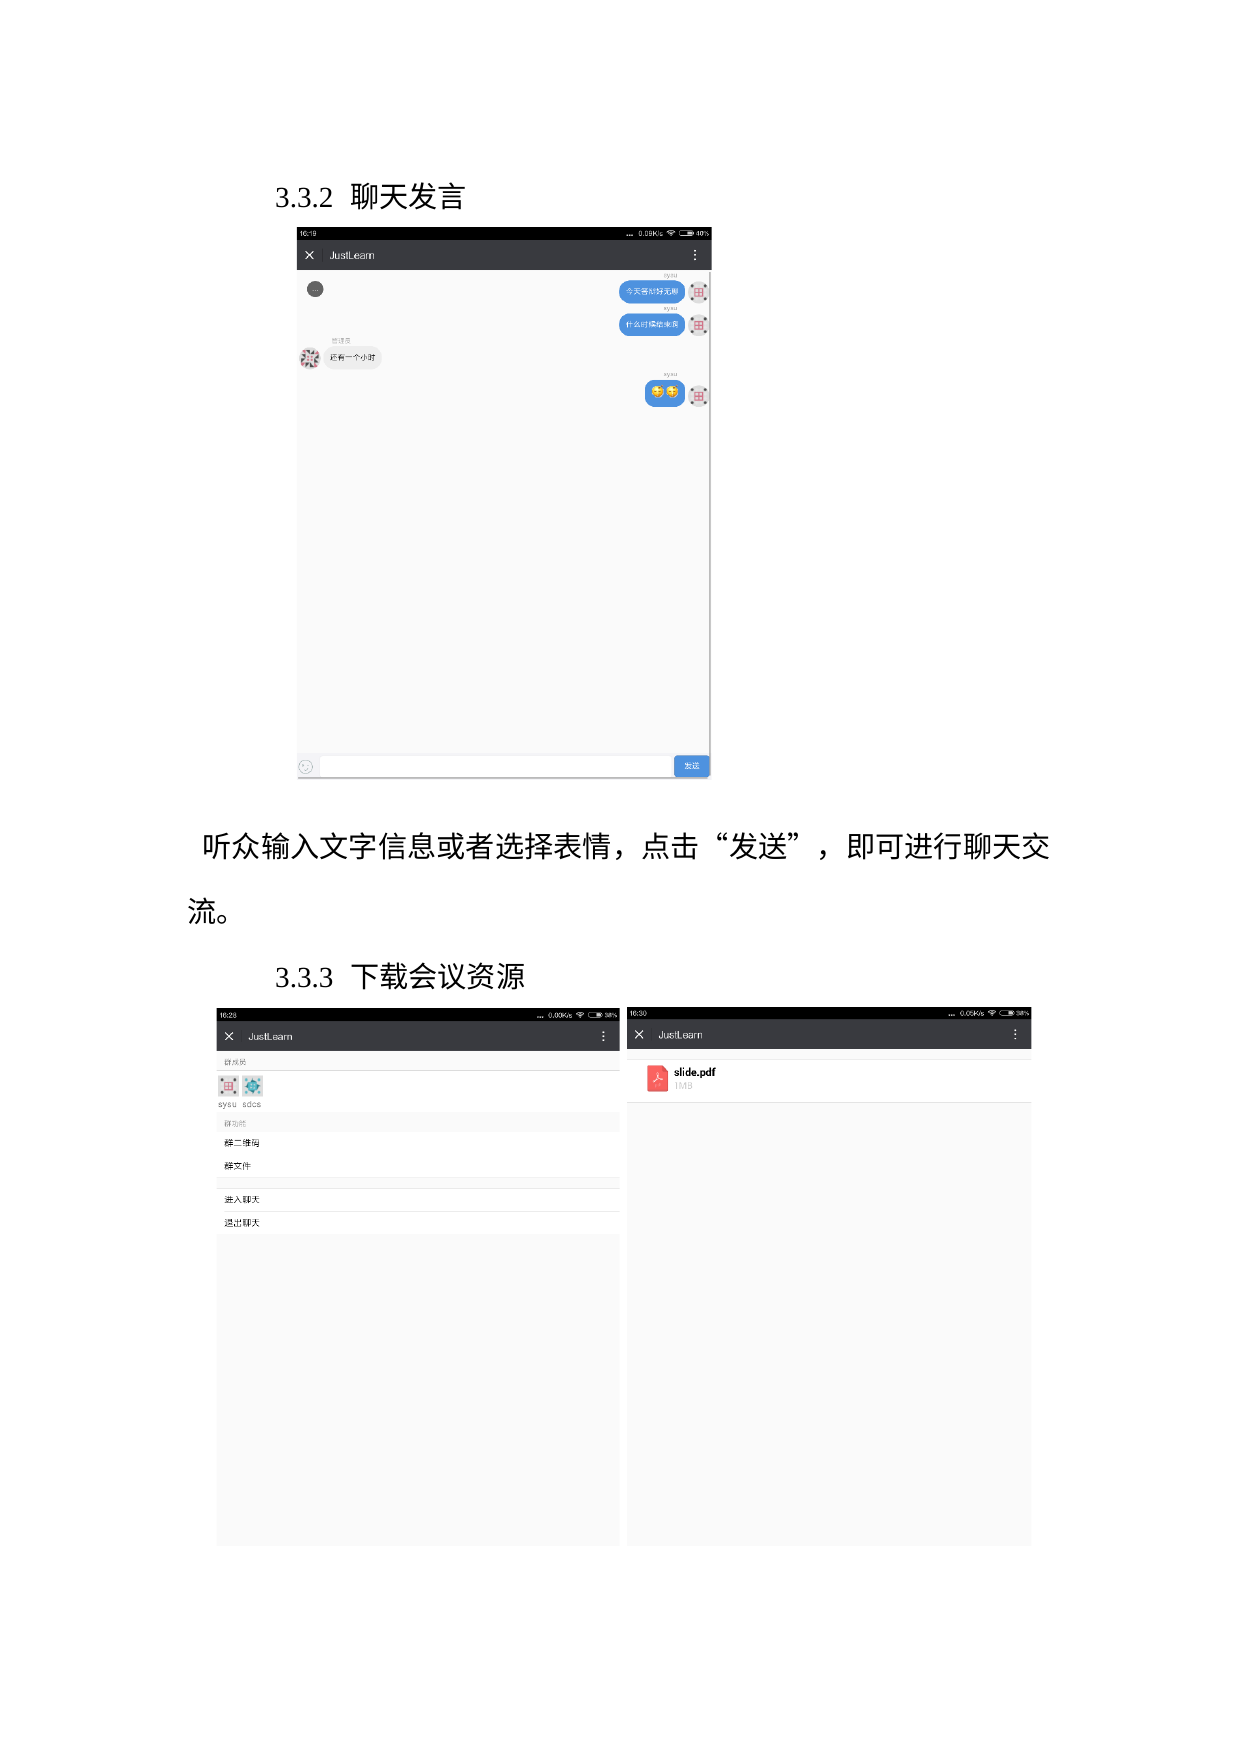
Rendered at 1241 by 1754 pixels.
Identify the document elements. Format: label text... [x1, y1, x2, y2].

picture [627, 1007, 1032, 1546]
picture [216, 1008, 620, 1546]
picture [296, 227, 712, 780]
list 下载会议资源 [275, 942, 1053, 1007]
list 聊天发言 [275, 162, 1053, 227]
text 听众输入文字信息或者选择表情，点击“发送”，即可进行聊天交流。 [187, 812, 1053, 942]
